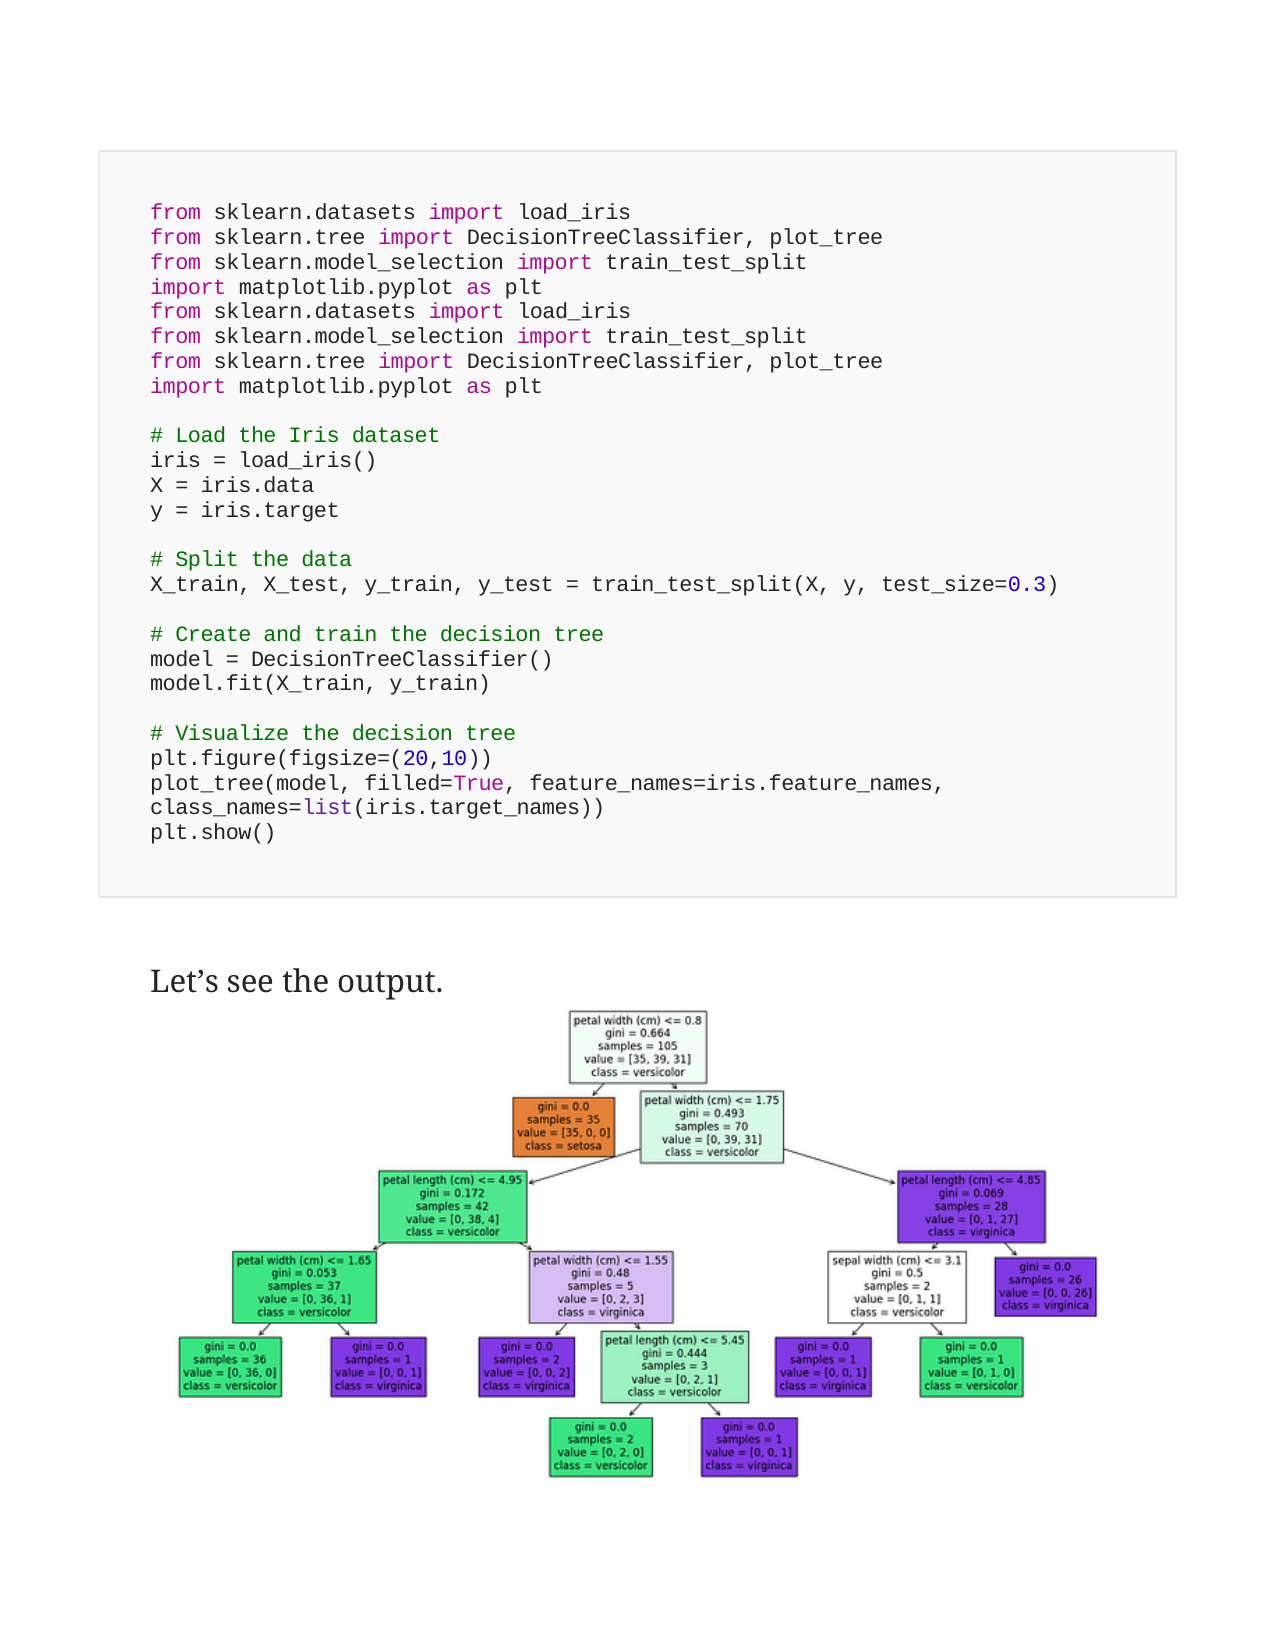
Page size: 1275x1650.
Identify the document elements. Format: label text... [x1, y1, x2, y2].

text from sklearn.datasets import load_iris from sklearn.tree import DecisionTreeClassifier, plot_tree from sklearn.model_selection import train_test_split import matplotlib.pyplot as plt from sklearn.datasets import load_iris from sklearn.model_selection import train_test_split from sklearn.tree import DecisionTreeClassifier, plot_tree import matplotlib.pyplot as plt # Load the Iris dataset iris = load_iris() X = iris.data y = iris.target # Split the data X_train, X_test, y_train, y_test = train_test_split(X, y, test_size=0.3) # Create and train the decision tree model = DecisionTreeClassifier() model.fit(X_train, y_train) # Visualize the decision tree plt.figure(figsize=(20,10)) plot_tree(model, filled=True, feature_names=iris.feature_names, class_names=list(iris.target_names)) plt.show() [100, 152, 1175, 896]
picture [150, 1001, 1125, 1493]
text Let’s see the output. [150, 951, 1125, 1001]
